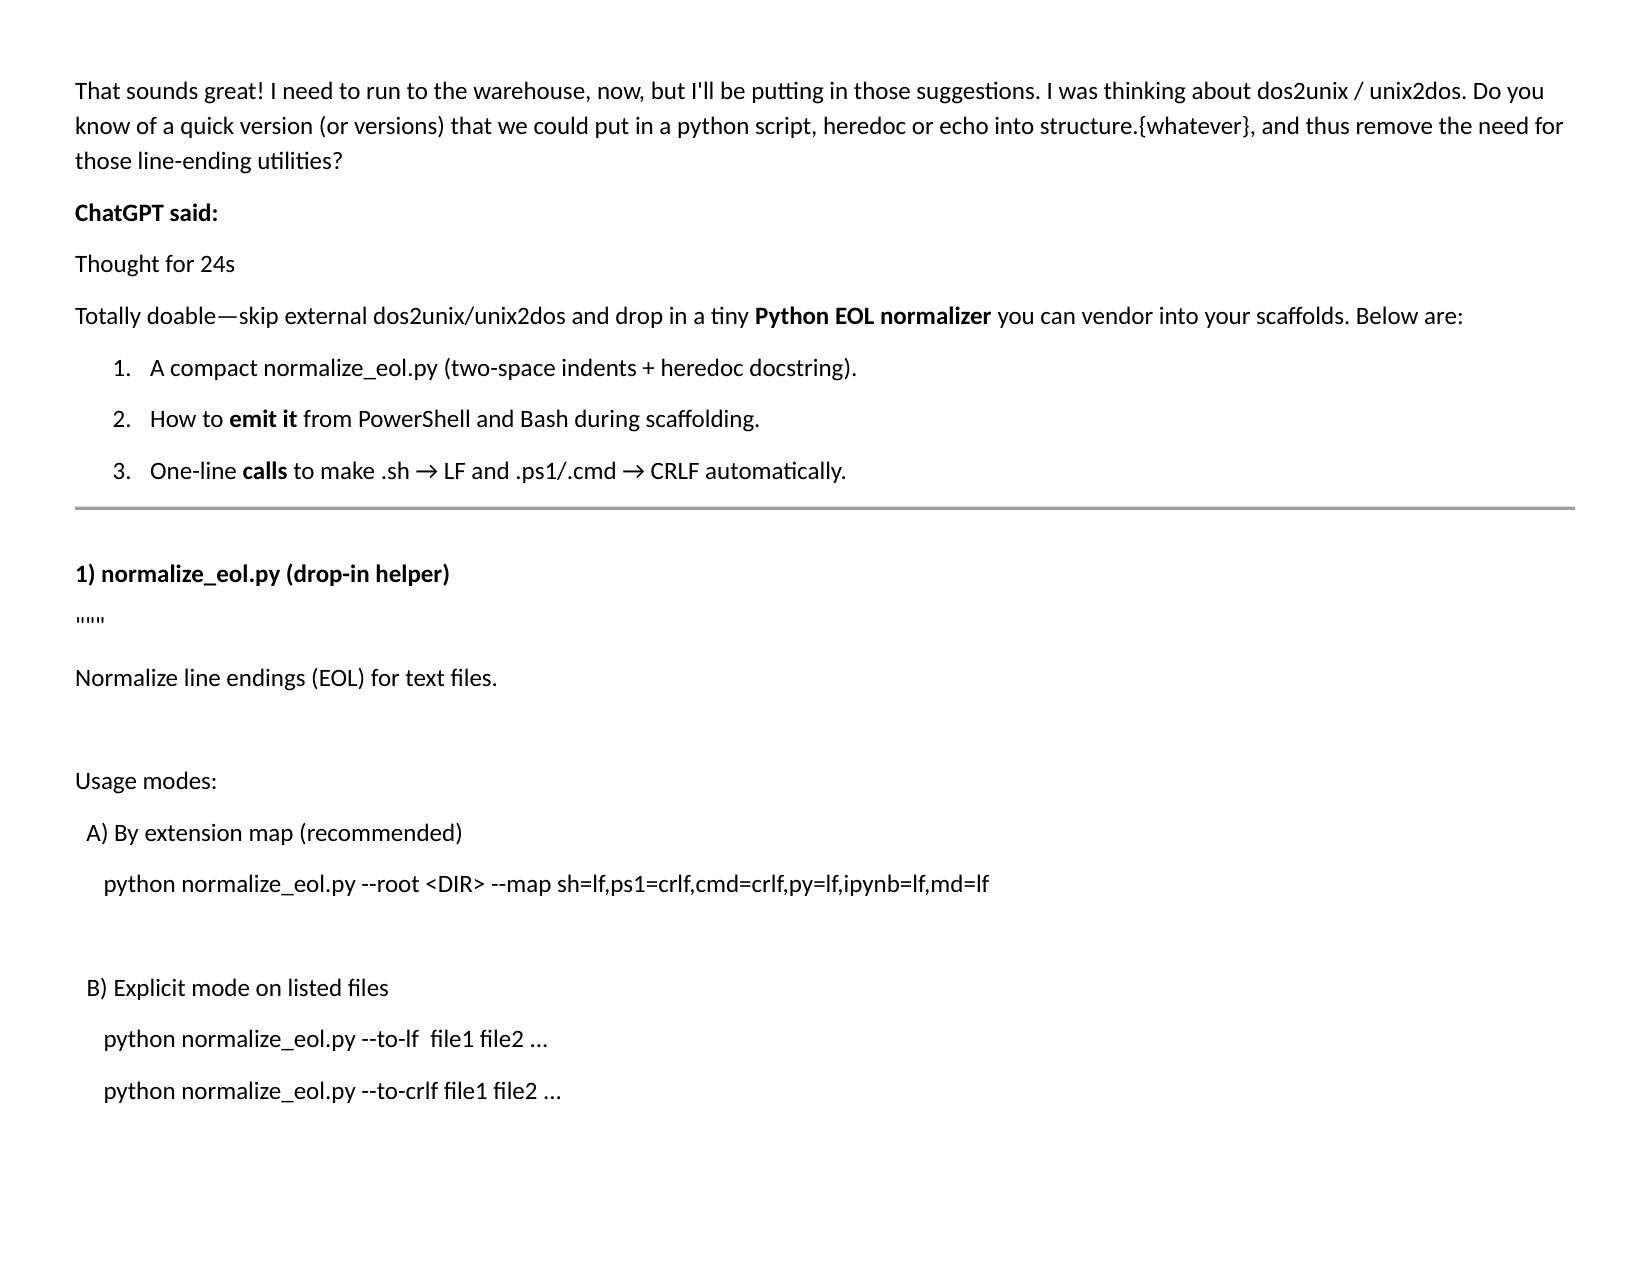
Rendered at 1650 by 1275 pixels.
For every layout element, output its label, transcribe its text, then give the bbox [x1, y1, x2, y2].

text ChatGPT said: [75, 197, 1575, 227]
text A) By extension map (recommended) [75, 817, 1575, 847]
text 1) normalize_eol.py (drop-in helper) [75, 558, 1575, 589]
text """ [75, 610, 1575, 641]
text python normalize_eol.py --to-crlf file1 file2 ... [75, 1075, 1575, 1106]
text Normalize line endings (EOL) for text files. [75, 662, 1575, 692]
text python normalize_eol.py --root <DIR> --map sh=lf,ps1=crlf,cmd=crlf,py=lf,ipynb=lf,md=lf [75, 868, 1575, 899]
text Totally doable—skip external dos2unix/unix2dos and drop in a tiny Python EOL normalizer you can vendor into your scaffolds. Below are: [75, 300, 1575, 331]
text python normalize_eol.py --to-lf file1 file2 ... [75, 1023, 1575, 1054]
text B) Explicit mode on listed files [75, 972, 1575, 1002]
list One-line calls to make .sh → LF and .ps1/.cmd → CRLF automatically. [112, 455, 1575, 486]
text Thought for 24s [75, 248, 1575, 279]
text Usage modes: [75, 765, 1575, 796]
list How to emit it from PowerShell and Bash during scaffolding. [112, 403, 1575, 434]
text That sounds great! I need to run to the warehouse, now, but I'll be putting in those suggestions. I was thinking about dos2unix / unix2dos. Do you know of a quick version (or versions) that we could put in a python script, heredoc or echo into structure.{whatever}, and thus remove the need for those line-ending utilities? [75, 75, 1575, 176]
list A compact normalize_eol.py (two-space indents + heredoc docstring). [112, 352, 1575, 382]
